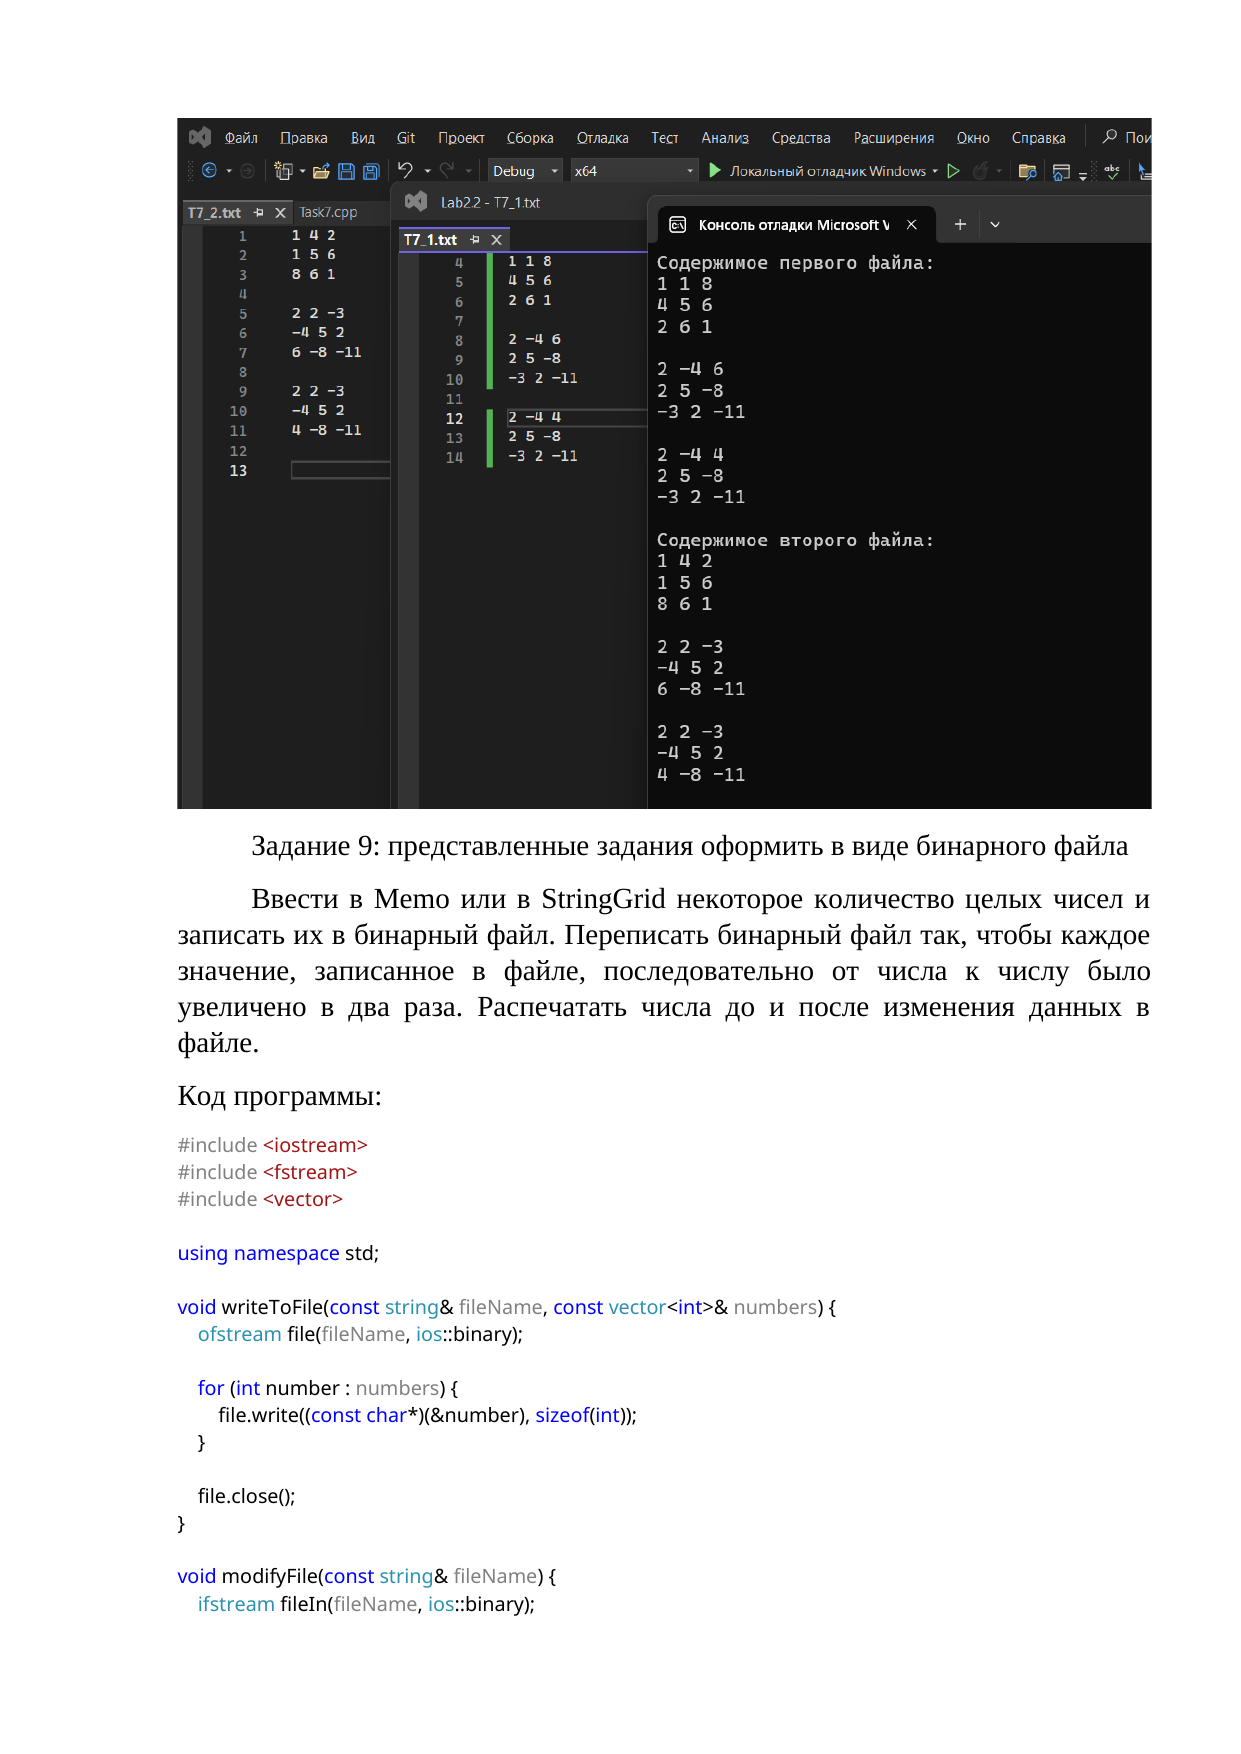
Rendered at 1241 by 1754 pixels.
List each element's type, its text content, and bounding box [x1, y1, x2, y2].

text #include <vector> [177, 1185, 1152, 1212]
text Задание 9: представленные задания оформить в виде бинарного файла [177, 828, 1152, 862]
text ifstream fileIn(fileName, ios::binary); [177, 1590, 1152, 1617]
text file.close(); [177, 1482, 1152, 1509]
text #include <fstream> [177, 1158, 1152, 1185]
text Код программы: [177, 1078, 1152, 1112]
text using namespace std; [177, 1239, 1152, 1266]
text } [177, 1428, 1152, 1455]
picture [177, 118, 1152, 809]
text Ввести в Memo или в StringGrid некоторое количество целых чисел и записать их в бинарный файл. Переписать бинарный файл так, чтобы каждое значение, записанное в файле, последовательно от числа к числу было увеличено в два раза. Распечатать числа до и после изменения данных в файле. [177, 881, 1152, 1059]
text void modifyFile(const string& fileName) { [177, 1563, 1152, 1590]
text #include <iostream> [177, 1131, 1152, 1158]
text void writeToFile(const string& fileName, const vector<int>& numbers) { [177, 1293, 1152, 1320]
text for (int number : numbers) { [177, 1374, 1152, 1401]
text file.write((const char*)(&number), sizeof(int)); [177, 1401, 1152, 1428]
text ofstream file(fileName, ios::binary); [177, 1320, 1152, 1347]
text } [177, 1509, 1152, 1536]
